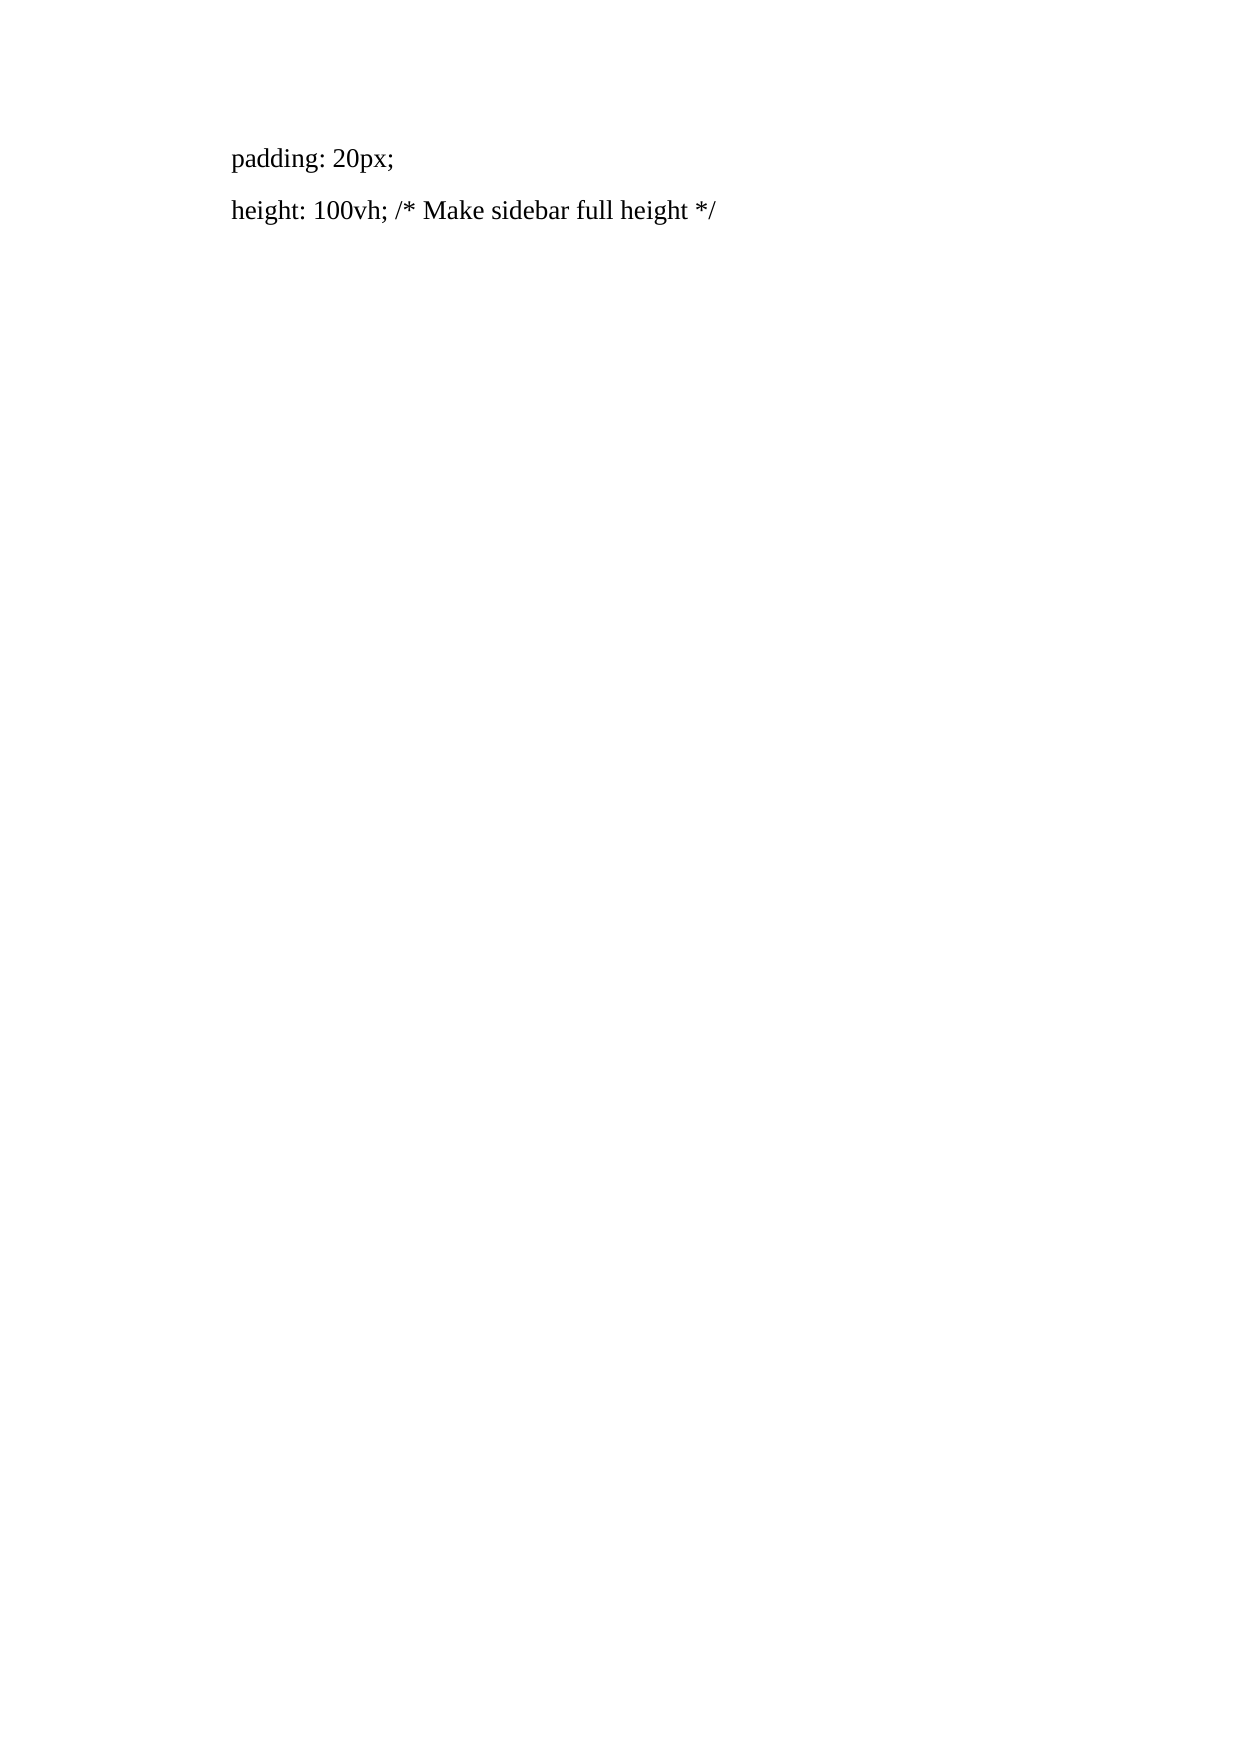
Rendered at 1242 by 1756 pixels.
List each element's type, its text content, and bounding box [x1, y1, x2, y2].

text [231, 142, 547, 173]
text height: 100vh; /* Make sidebar full height */ [231, 194, 1104, 225]
